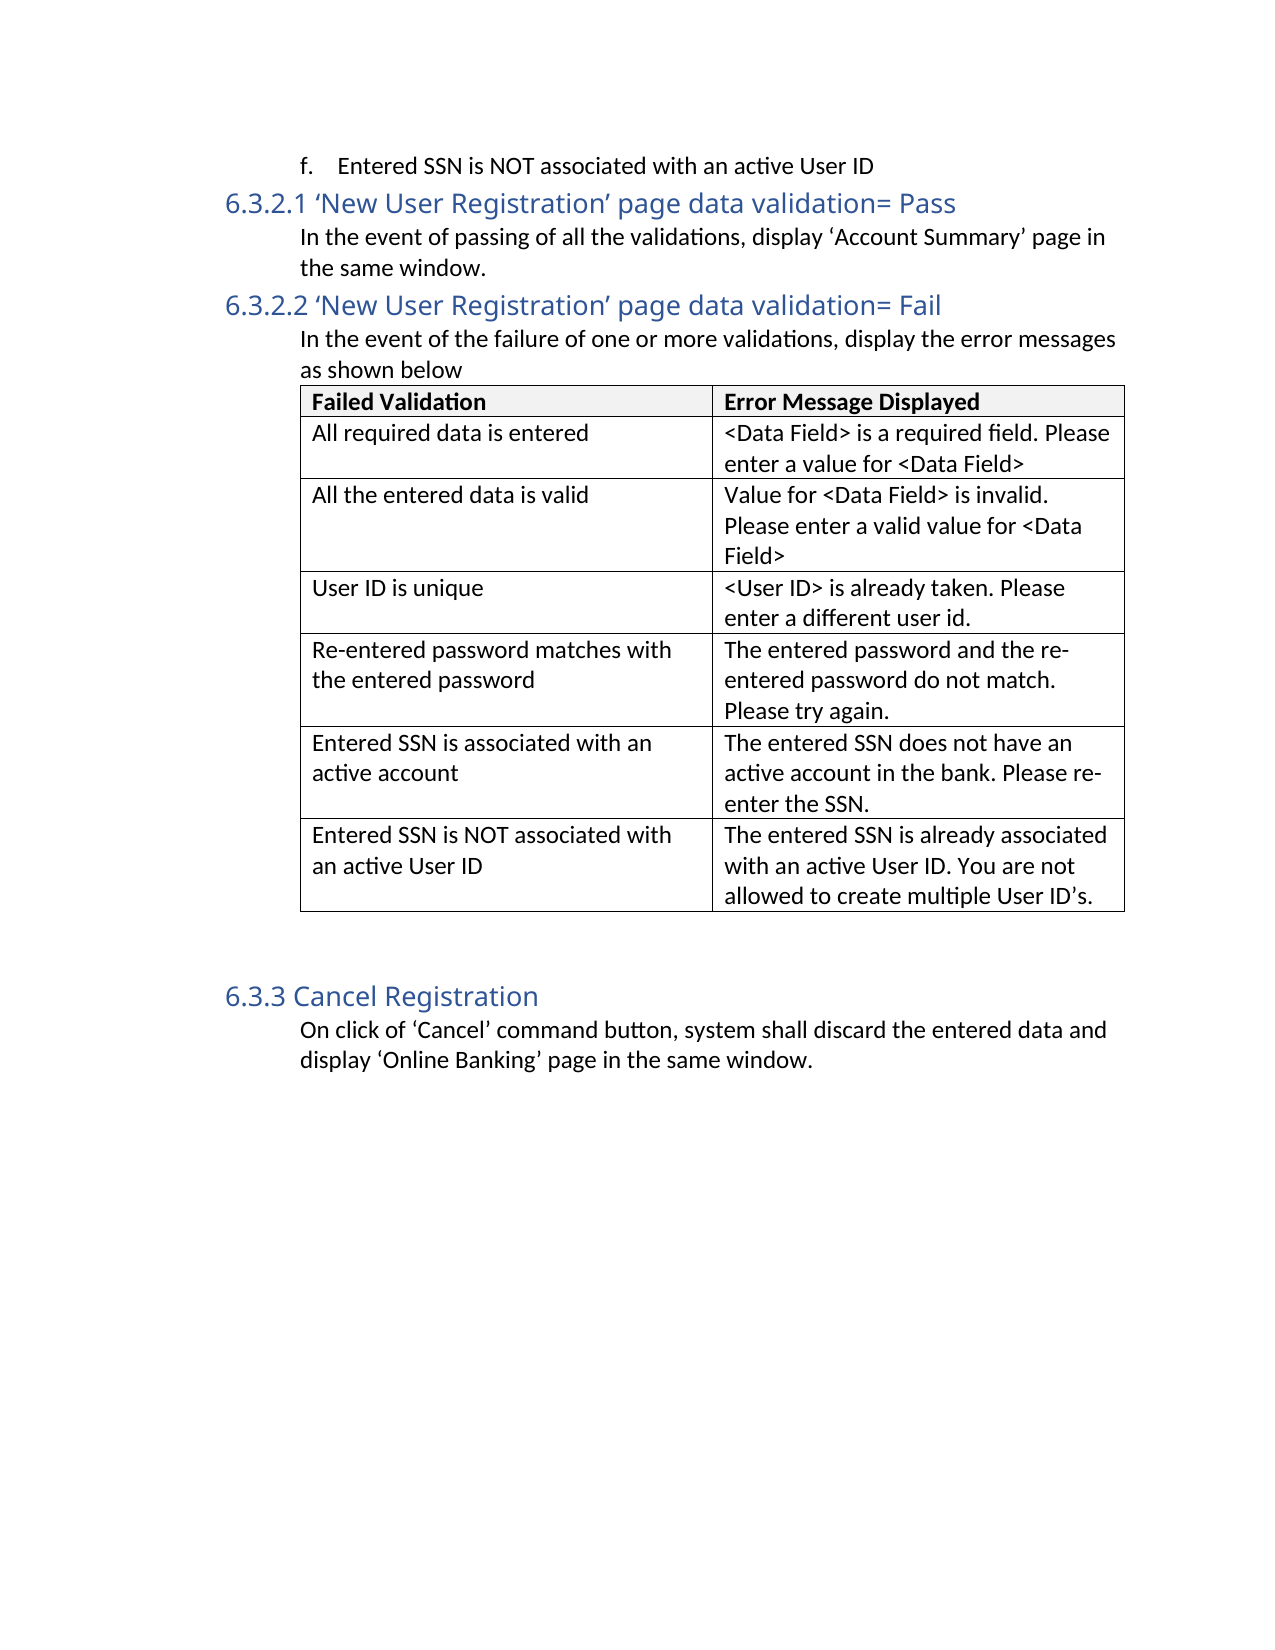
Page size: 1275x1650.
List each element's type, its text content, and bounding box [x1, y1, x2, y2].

table_cell <Data Field> is a required field. Please enter a value for <Data Field> [713, 417, 1124, 478]
subtitle 6.3.3 Cancel Registration [150, 977, 1125, 1014]
table_cell Entered SSN is NOT associated with an active User ID [301, 819, 712, 911]
table_header Failed Validation [301, 386, 712, 416]
subtitle 6.3.2.1 ‘New User Registration’ page data validation= Pass [150, 185, 1125, 222]
table_header Error Message Displayed [713, 386, 1124, 416]
table_cell The entered SSN does not have an active account in the bank. Please re-enter the SSN. [713, 727, 1124, 818]
table_cell <User ID> is already taken. Please enter a different user id. [713, 572, 1124, 633]
table_cell The entered SSN is already associated with an active User ID. You are not allowed to create multiple User ID’s. [713, 819, 1124, 911]
table_cell Entered SSN is associated with an active account [301, 727, 712, 818]
subtitle 6.3.2.2 ‘New User Registration’ page data validation= Fail [150, 287, 1125, 324]
table_cell User ID is unique [301, 572, 712, 633]
table_cell Re-entered password matches with the entered password [301, 634, 712, 726]
table_cell All the entered data is valid [301, 479, 712, 571]
table_cell All required data is entered [301, 417, 712, 478]
text In the event of the failure of one or more validations, display the error messages as shown below [300, 324, 1125, 385]
table_cell Value for <Data Field> is invalid. Please enter a valid value for <Data Field> [713, 479, 1124, 571]
text On click of ‘Cancel’ command button, system shall discard the entered data and display ‘Online Banking’ page in the same window. [300, 1014, 1125, 1075]
table_cell The entered password and the re-entered password do not match. Please try again. [713, 634, 1124, 726]
list Entered SSN is NOT associated with an active User ID [300, 150, 1125, 181]
text In the event of passing of all the validations, display ‘Account Summary’ page in the same window. [300, 222, 1125, 283]
